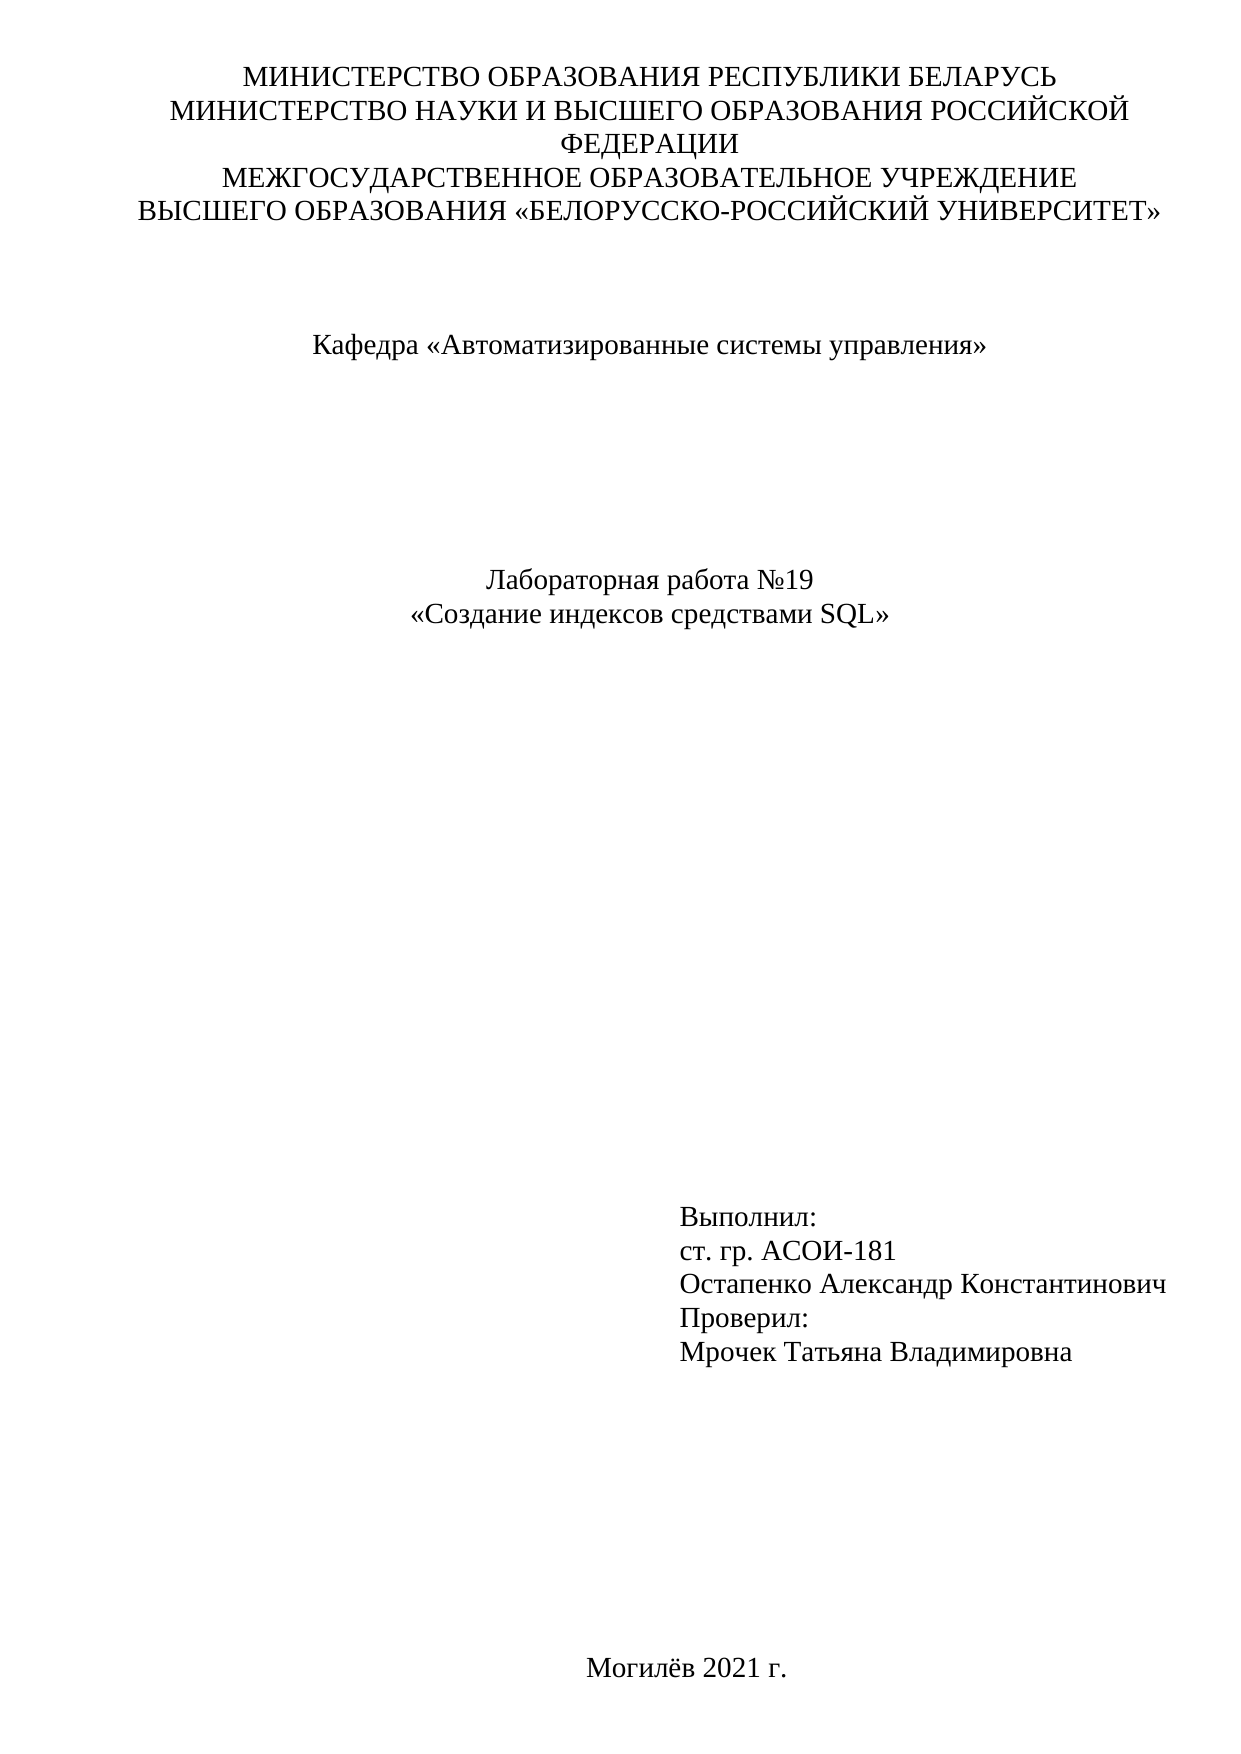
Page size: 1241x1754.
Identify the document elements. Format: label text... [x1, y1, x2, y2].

text Мрочек Татьяна Владимировна [605, 1334, 1181, 1367]
text МЕЖГОСУДАРСТВЕННОЕ ОБРАЗОВАТЕЛЬНОЕ УЧРЕЖДЕНИЕ [118, 160, 1181, 193]
text МИНИСТЕРСТВО НАУКИ И ВЫСШЕГО ОБРАЗОВАНИЯ РОССИЙСКОЙ ФЕДЕРАЦИИ [118, 93, 1181, 160]
text Кафедра «Автоматизированные системы управления» [118, 327, 1181, 361]
text МИНИСТЕРСТВО ОБРАЗОВАНИЯ РЕСПУБЛИКИ БЕЛАРУСЬ [118, 59, 1181, 93]
text ВЫСШЕГО ОБРАЗОВАНИЯ «БЕЛОРУССКО-РОССИЙСКИЙ УНИВЕРСИТЕТ» [118, 193, 1181, 227]
text Лабораторная работа №19 [118, 562, 1181, 596]
text Проверил: [679, 1300, 1181, 1334]
text Остапенко Александр Константинович [679, 1267, 1181, 1300]
text ст. гр. АСОИ-181 [679, 1233, 1181, 1267]
text «Создание индексов средствами SQL» [118, 596, 1181, 629]
text Выполнил: [679, 1199, 1181, 1233]
